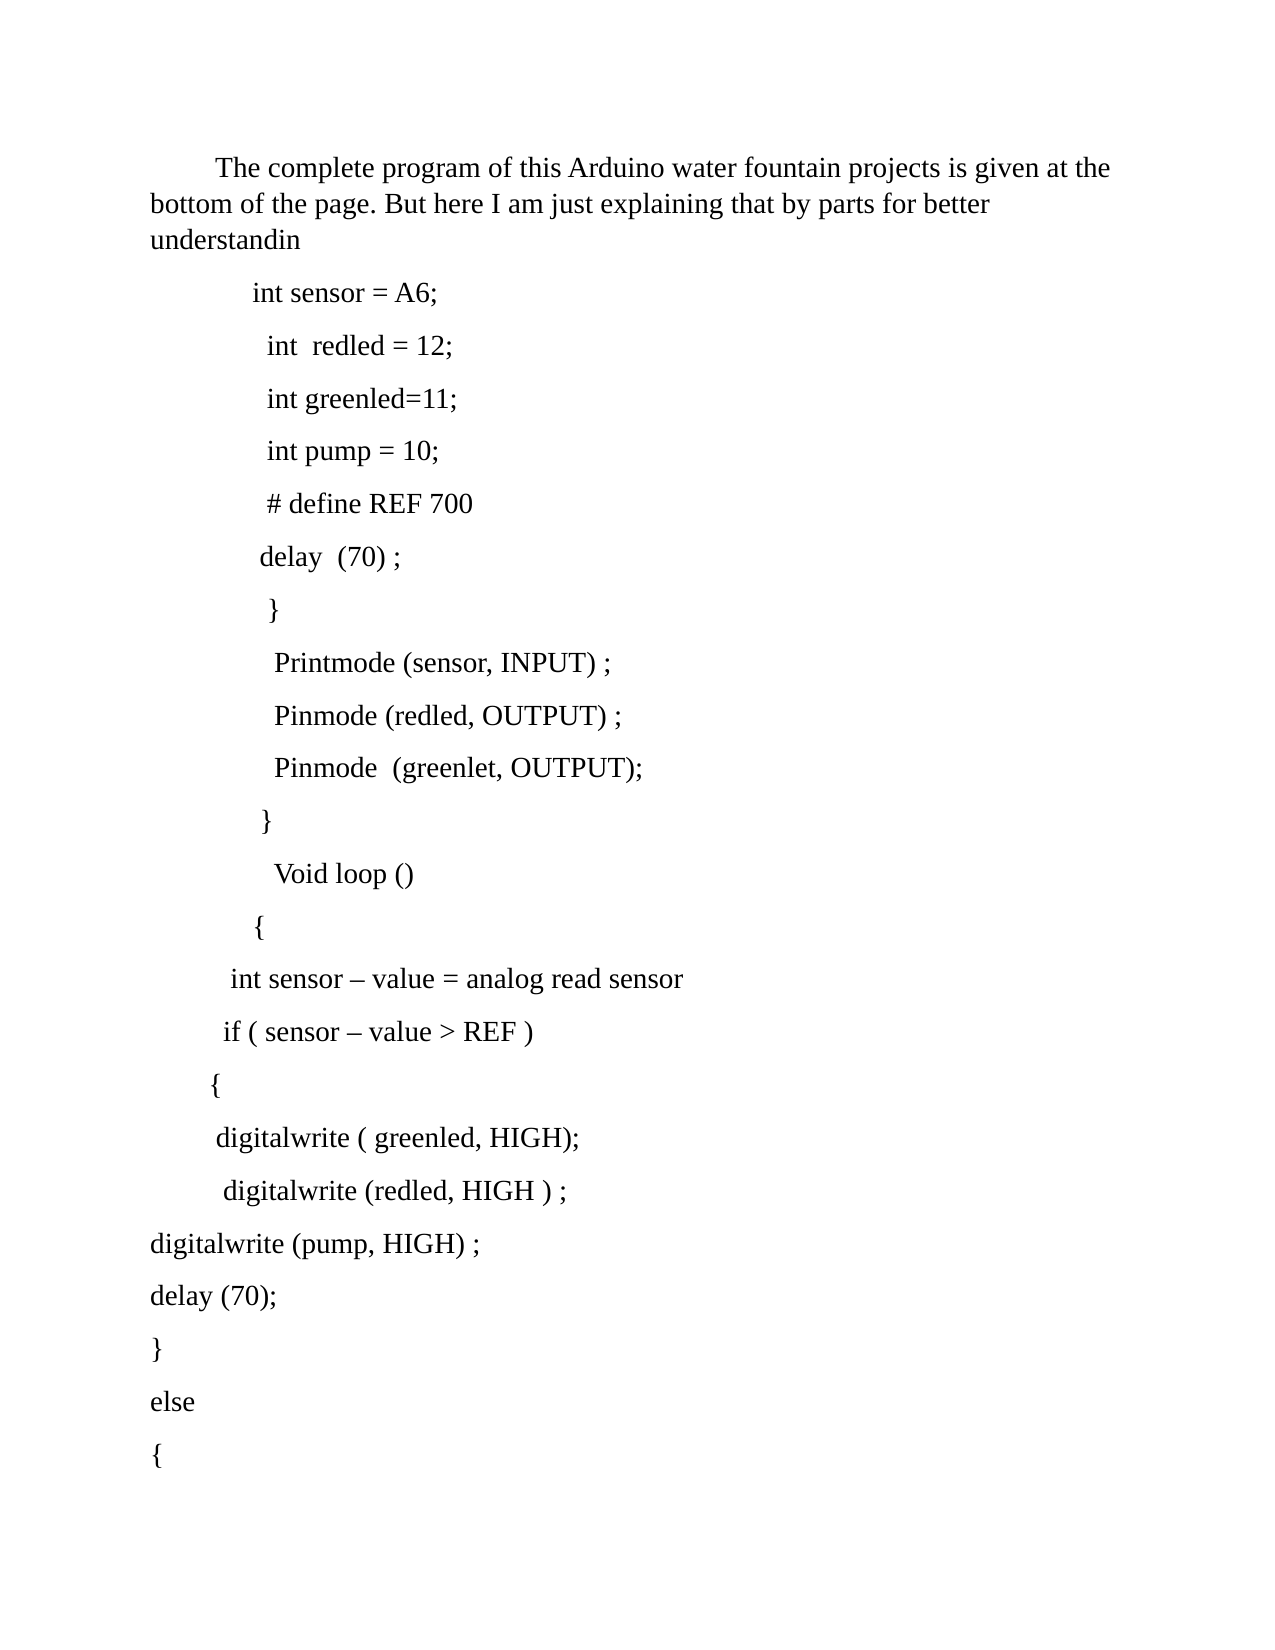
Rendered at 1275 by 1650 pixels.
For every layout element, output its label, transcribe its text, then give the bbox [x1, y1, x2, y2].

text Pinmode (greenlet, OUTPUT); [150, 750, 1125, 784]
text } [150, 803, 1125, 837]
text { [150, 1437, 1125, 1471]
text if ( sensor – value > REF ) [150, 1014, 1125, 1048]
text # define REF 700 [150, 486, 1125, 520]
text int sensor – value = analog read sensor [150, 962, 1125, 995]
text Printmode (sensor, INPUT) ; [150, 645, 1125, 678]
text int sensor = A6; [150, 275, 1125, 309]
text delay (70); [150, 1278, 1125, 1312]
text else [150, 1384, 1125, 1418]
text digitalwrite (redled, HIGH ) ; [150, 1173, 1125, 1206]
text Void loop () [150, 856, 1125, 889]
text int greenled=11; [150, 381, 1125, 414]
text digitalwrite ( greenled, HIGH); [150, 1120, 1125, 1154]
text } [150, 592, 1125, 626]
text { [150, 909, 1125, 942]
text { [150, 1067, 1125, 1101]
text } [150, 1331, 1125, 1365]
text The complete program of this Arduino water fountain projects is given at the bottom of the page. But here I am just explaining that by parts for better understandin [150, 150, 1125, 256]
text int pump = 10; [150, 433, 1125, 467]
text int redled = 12; [150, 328, 1125, 361]
text digitalwrite (pump, HIGH) ; [150, 1226, 1125, 1259]
text Pinmode (redled, OUTPUT) ; [150, 698, 1125, 731]
text delay (70) ; [150, 539, 1125, 573]
